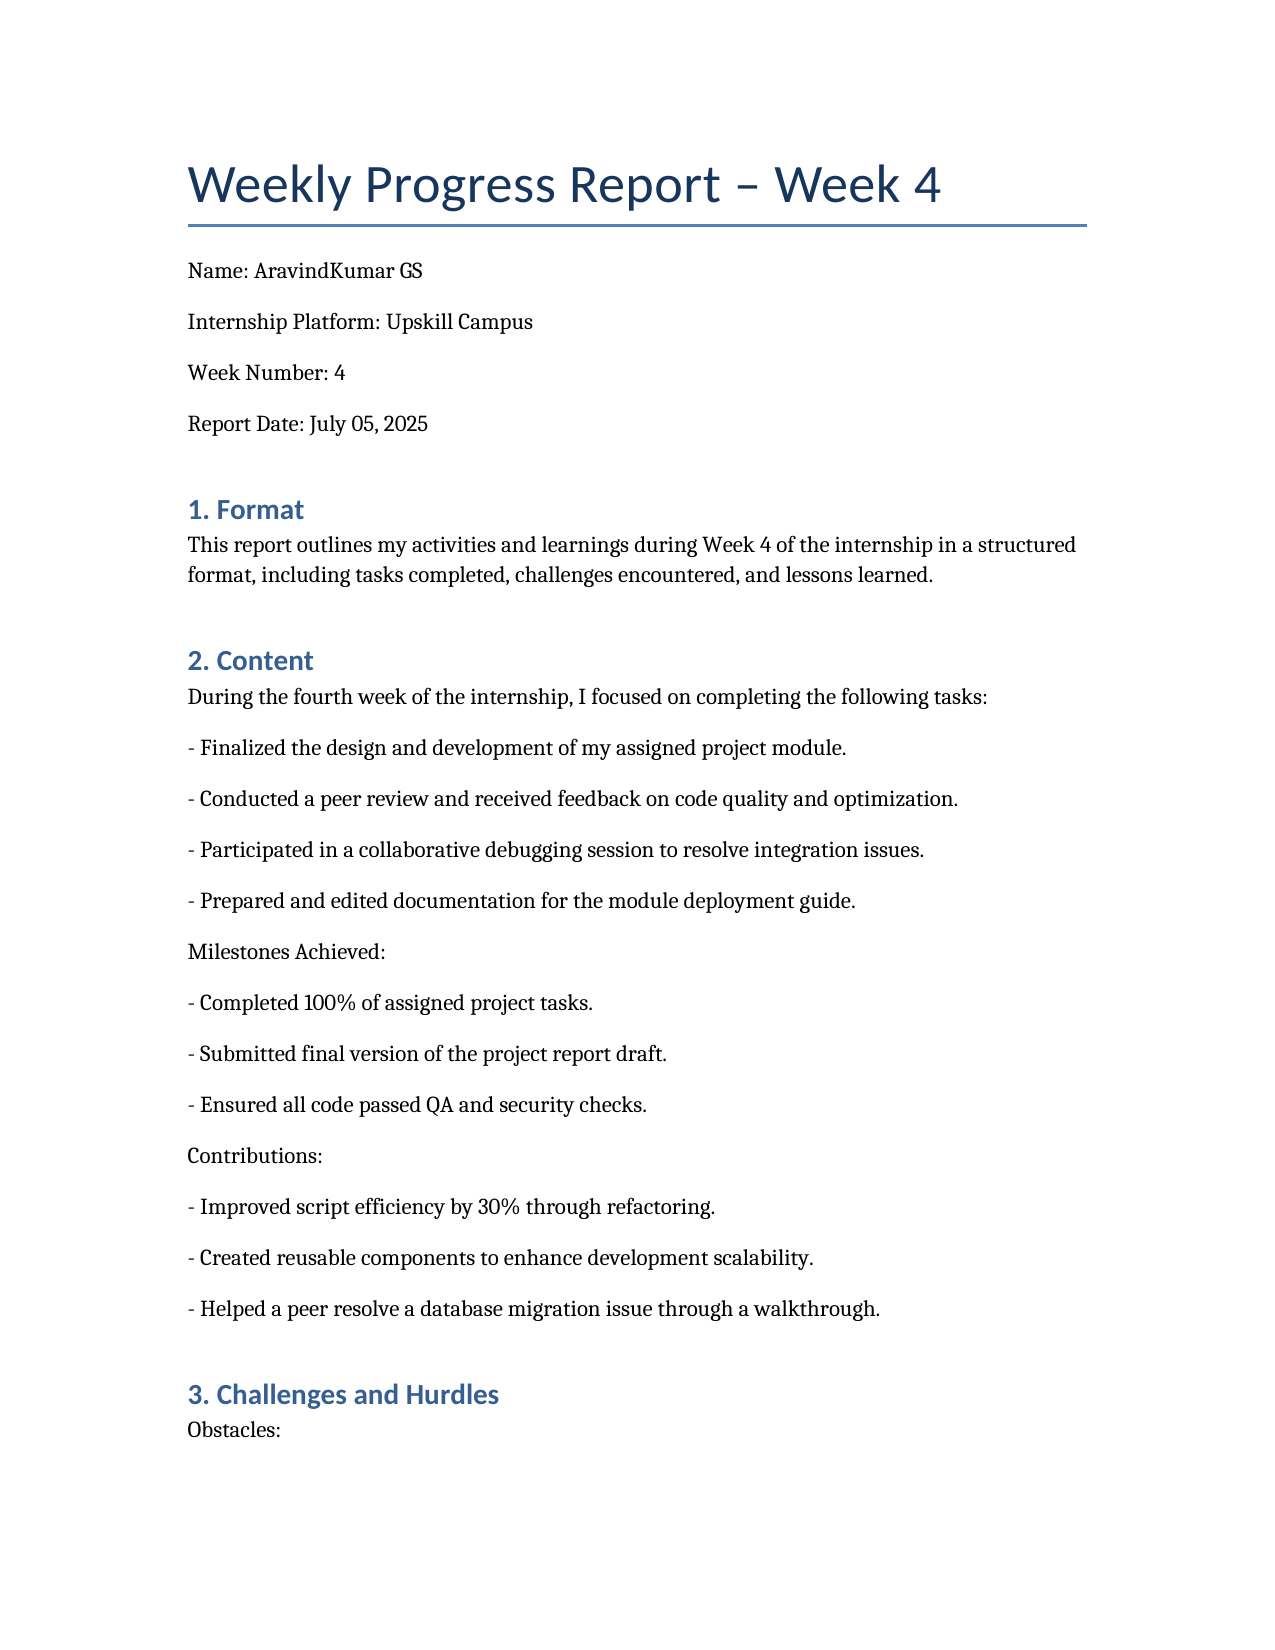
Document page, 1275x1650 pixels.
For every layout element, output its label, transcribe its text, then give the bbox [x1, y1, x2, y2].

text - Improved script efficiency by 30% through refactoring. [187, 1194, 1087, 1220]
text - Helped a peer resolve a database migration issue through a walkthrough. [187, 1296, 1087, 1322]
text Obstacles: [187, 1417, 1087, 1443]
text Internship Platform: Upskill Campus [187, 309, 1087, 335]
text - Submitted final version of the project report draft. [187, 1041, 1087, 1067]
text - Finalized the design and development of my assigned project module. [187, 734, 1087, 761]
text Week Number: 4 [187, 360, 1087, 386]
text Name: AravindKumar GS [187, 258, 1087, 284]
text - Created reusable components to enhance development scalability. [187, 1245, 1087, 1271]
text Contributions: [187, 1143, 1087, 1169]
text - Conducted a peer review and received feedback on code quality and optimization. [187, 786, 1087, 812]
text This report outlines my activities and learnings during Week 4 of the internship in a structured format, including tasks completed, challenges encountered, and lessons learned. [187, 532, 1087, 589]
text Report Date: July 05, 2025 [187, 411, 1087, 437]
subtitle 3. Challenges and Hurdles [187, 1376, 1087, 1412]
title Weekly Progress Report – Week 4 [187, 150, 1087, 227]
subtitle 1. Format [187, 491, 1087, 527]
subtitle 2. Content [187, 642, 1087, 678]
text Milestones Achieved: [187, 939, 1087, 965]
text - Participated in a collaborative debugging session to resolve integration issues. [187, 837, 1087, 863]
text - Ensured all code passed QA and security checks. [187, 1092, 1087, 1118]
text - Completed 100% of assigned project tasks. [187, 990, 1087, 1016]
text During the fourth week of the internship, I focused on completing the following tasks: [187, 683, 1087, 710]
text - Prepared and edited documentation for the module deployment guide. [187, 888, 1087, 914]
